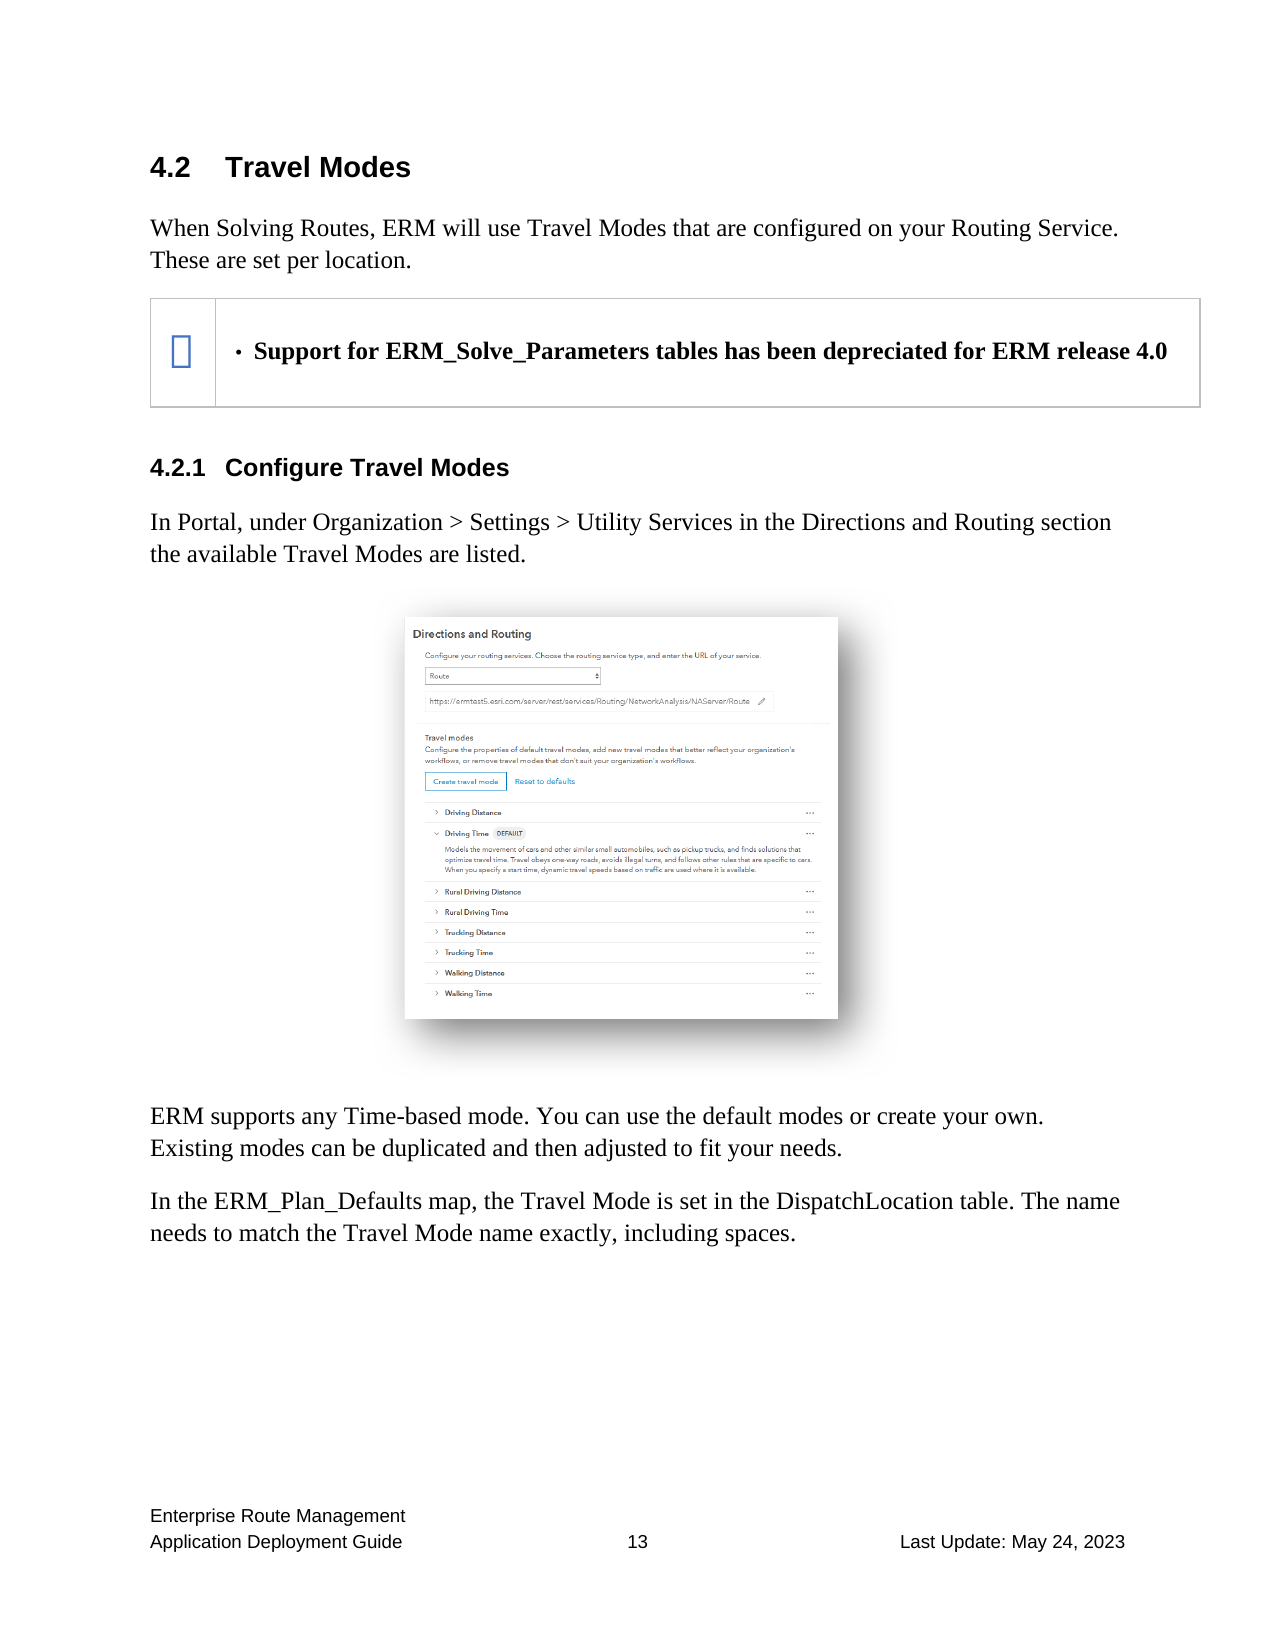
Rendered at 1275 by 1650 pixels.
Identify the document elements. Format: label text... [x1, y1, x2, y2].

text ERM supports any Time-based mode. You can use the default modes or create your own. Existing modes can be duplicated and then adjusted to fit your needs. [150, 1101, 1125, 1162]
text In the ERM_Plan_Defaults map, the Travel Mode is set in the DispatchLocation table. The name needs to match the Travel Mode name exactly, including spaces. [150, 1186, 1125, 1247]
table_header  [151, 299, 215, 406]
subtitle Configure Travel Modes [150, 453, 1125, 482]
text When Solving Routes, ERM will use Travel Modes that are configured on your Routing Service. These are set per location. [150, 213, 1125, 274]
picture [404, 617, 838, 1019]
text In Portal, under Organization > Settings > Utility Services in the Directions and Routing section the available Travel Modes are listed. [150, 507, 1125, 568]
table_header Support for ERM_Solve_Parameters tables has been depreciated for ERM release 4.0 [216, 299, 1199, 406]
subtitle Travel Modes [150, 150, 1125, 183]
